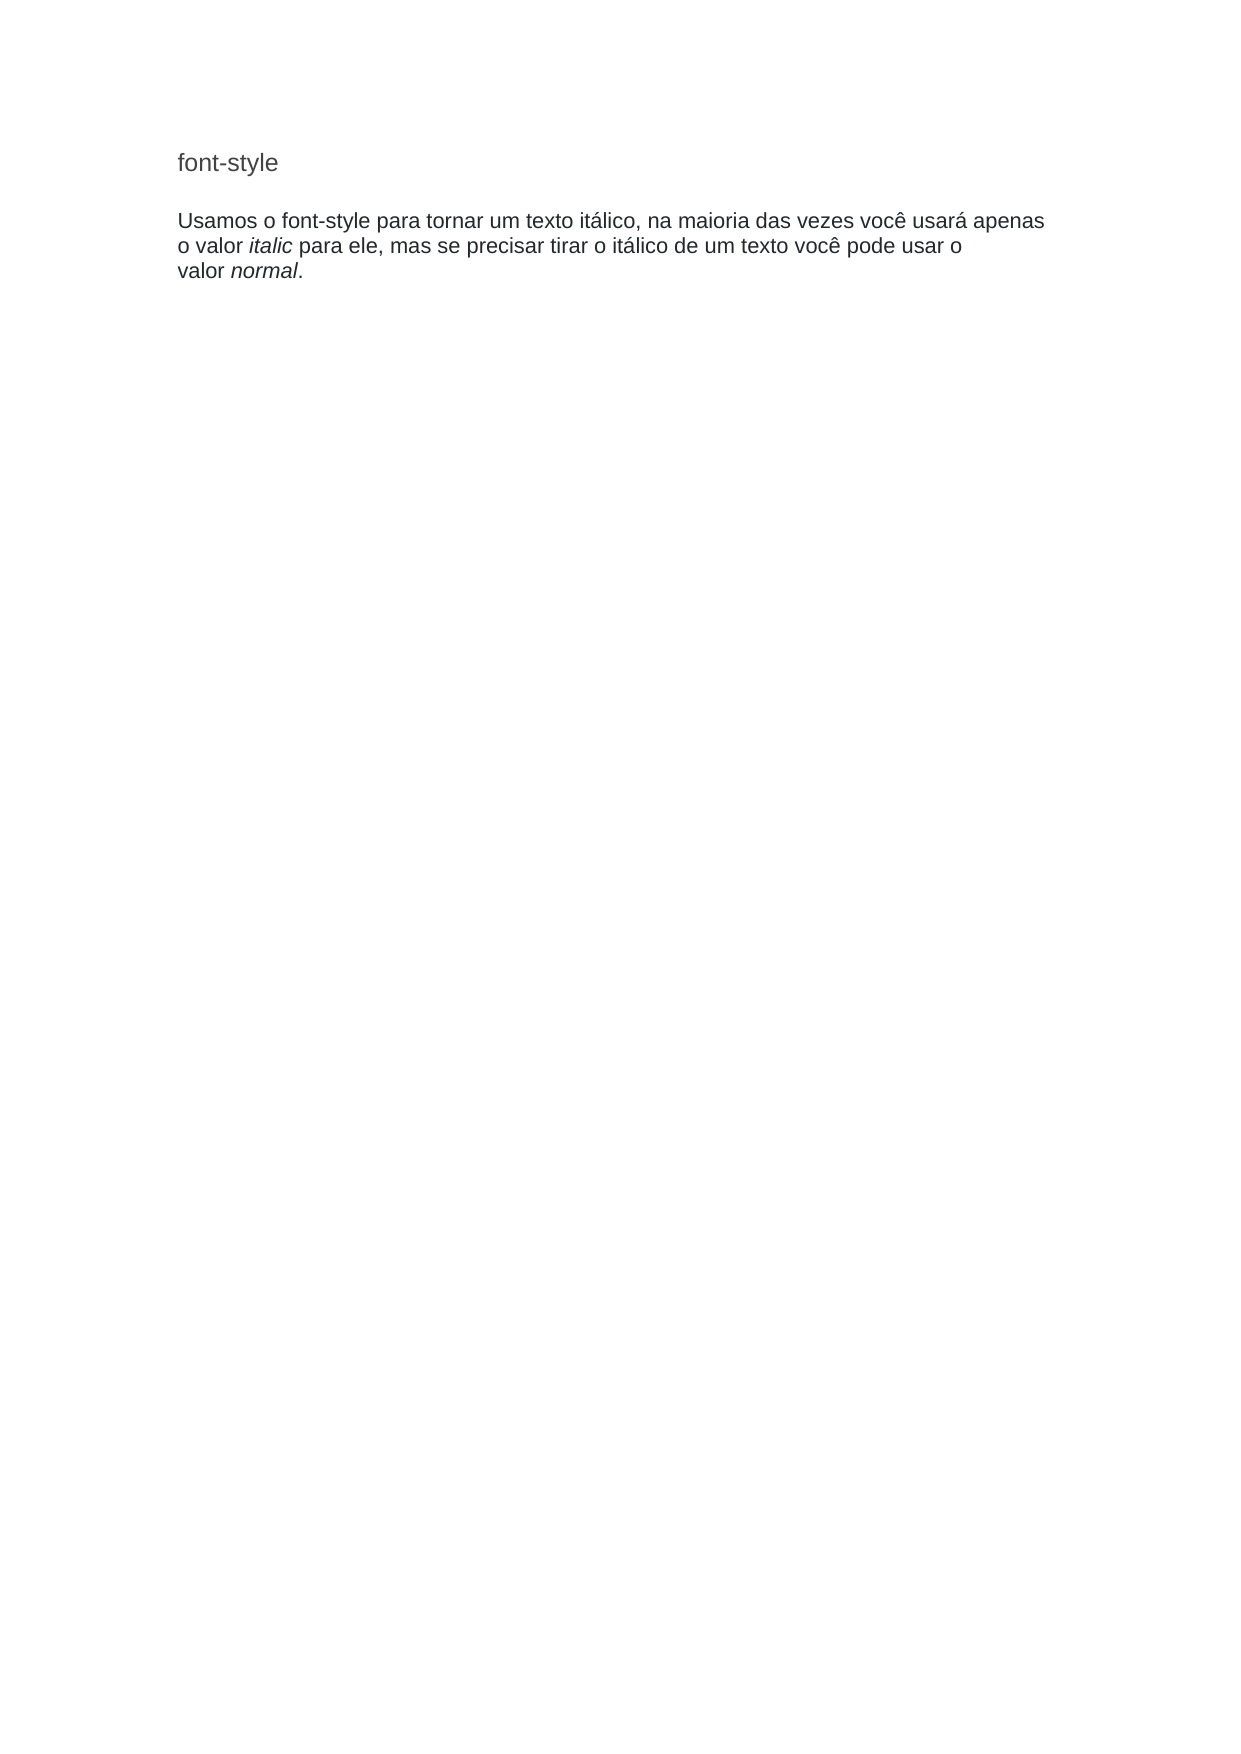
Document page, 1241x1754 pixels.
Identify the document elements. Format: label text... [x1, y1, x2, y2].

subtitle font-style [177, 148, 1063, 176]
text Usamos o font-style para tornar um texto itálico, na maioria das vezes você usará apenas o valor italic para ele, mas se precisar tirar o itálico de um texto você pode usar o valor normal. [177, 208, 1063, 283]
